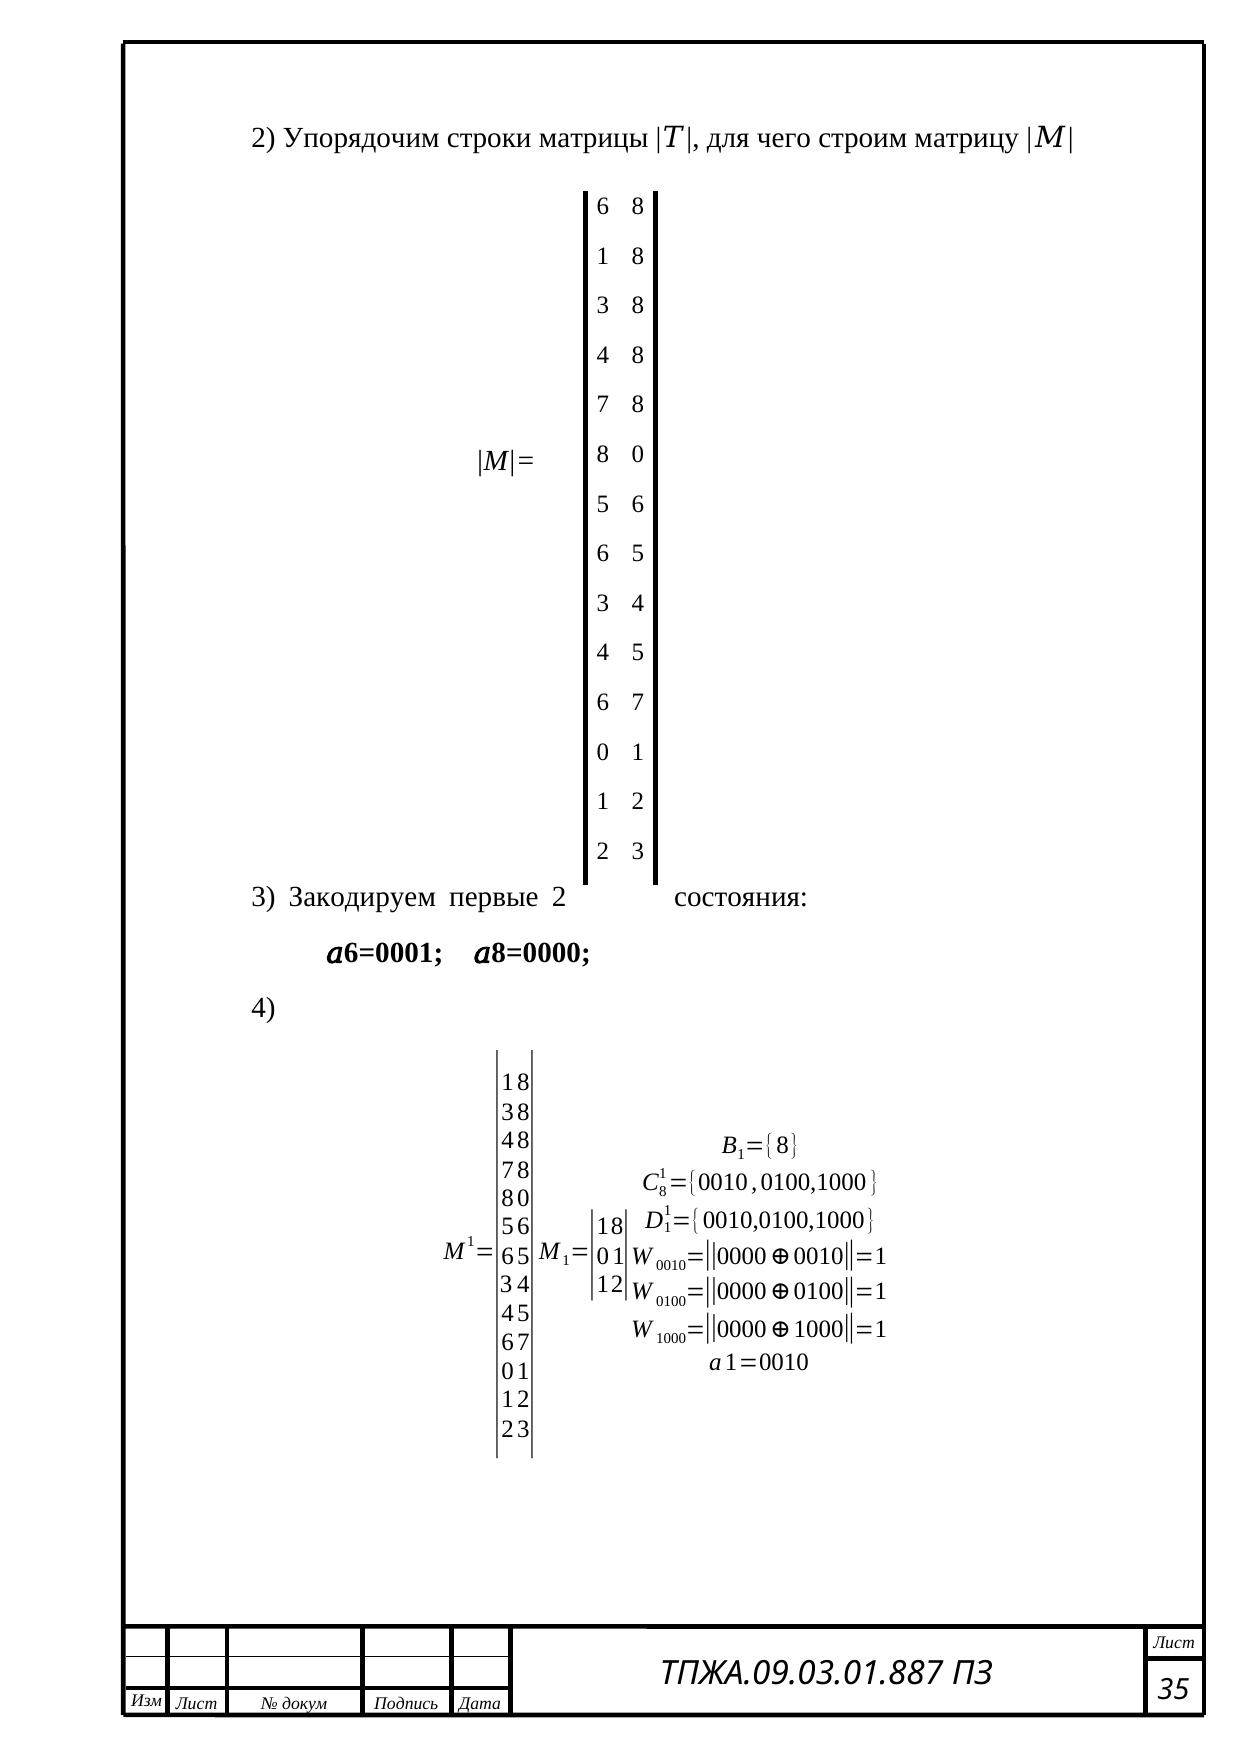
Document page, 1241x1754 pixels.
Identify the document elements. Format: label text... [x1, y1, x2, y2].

table_cell 8 [588, 439, 620, 489]
table_cell 1 [588, 241, 620, 290]
table_cell 5 [620, 638, 653, 687]
table_cell 2 [588, 836, 620, 885]
text 4) [177, 991, 1152, 1024]
text 2) Упорядочим строки матрицы |𝑇|, для чего строим матрицу |𝑀| [177, 118, 1152, 153]
table_cell 4 [588, 638, 620, 687]
text 3) Закодируем первые 2 состояния: [177, 879, 1152, 913]
table_cell 1 [620, 737, 653, 786]
table_cell 3 [620, 836, 653, 885]
table_cell 5 [620, 538, 653, 588]
table_cell 6 [588, 538, 620, 588]
table_cell 7 [588, 390, 620, 439]
table_cell 3 [588, 290, 620, 340]
text 𝑎6=0001; 𝑎8=0000; [251, 934, 1152, 969]
table_cell 3 [588, 588, 620, 637]
table_header 6 [588, 191, 620, 241]
table_cell 7 [620, 687, 653, 737]
table_header 8 [620, 191, 653, 241]
table_cell 8 [620, 241, 653, 290]
table_cell 6 [588, 687, 620, 737]
table_cell 5 [588, 489, 620, 538]
table_cell 0 [620, 439, 653, 489]
table_cell 8 [620, 290, 653, 340]
table_cell 8 [620, 390, 653, 439]
table_cell 8 [620, 340, 653, 389]
table_cell 4 [620, 588, 653, 637]
table_cell 4 [588, 340, 620, 389]
table_cell 1 [588, 786, 620, 836]
table_cell 2 [620, 786, 653, 836]
table_cell 0 [588, 737, 620, 786]
table_cell 6 [620, 489, 653, 538]
